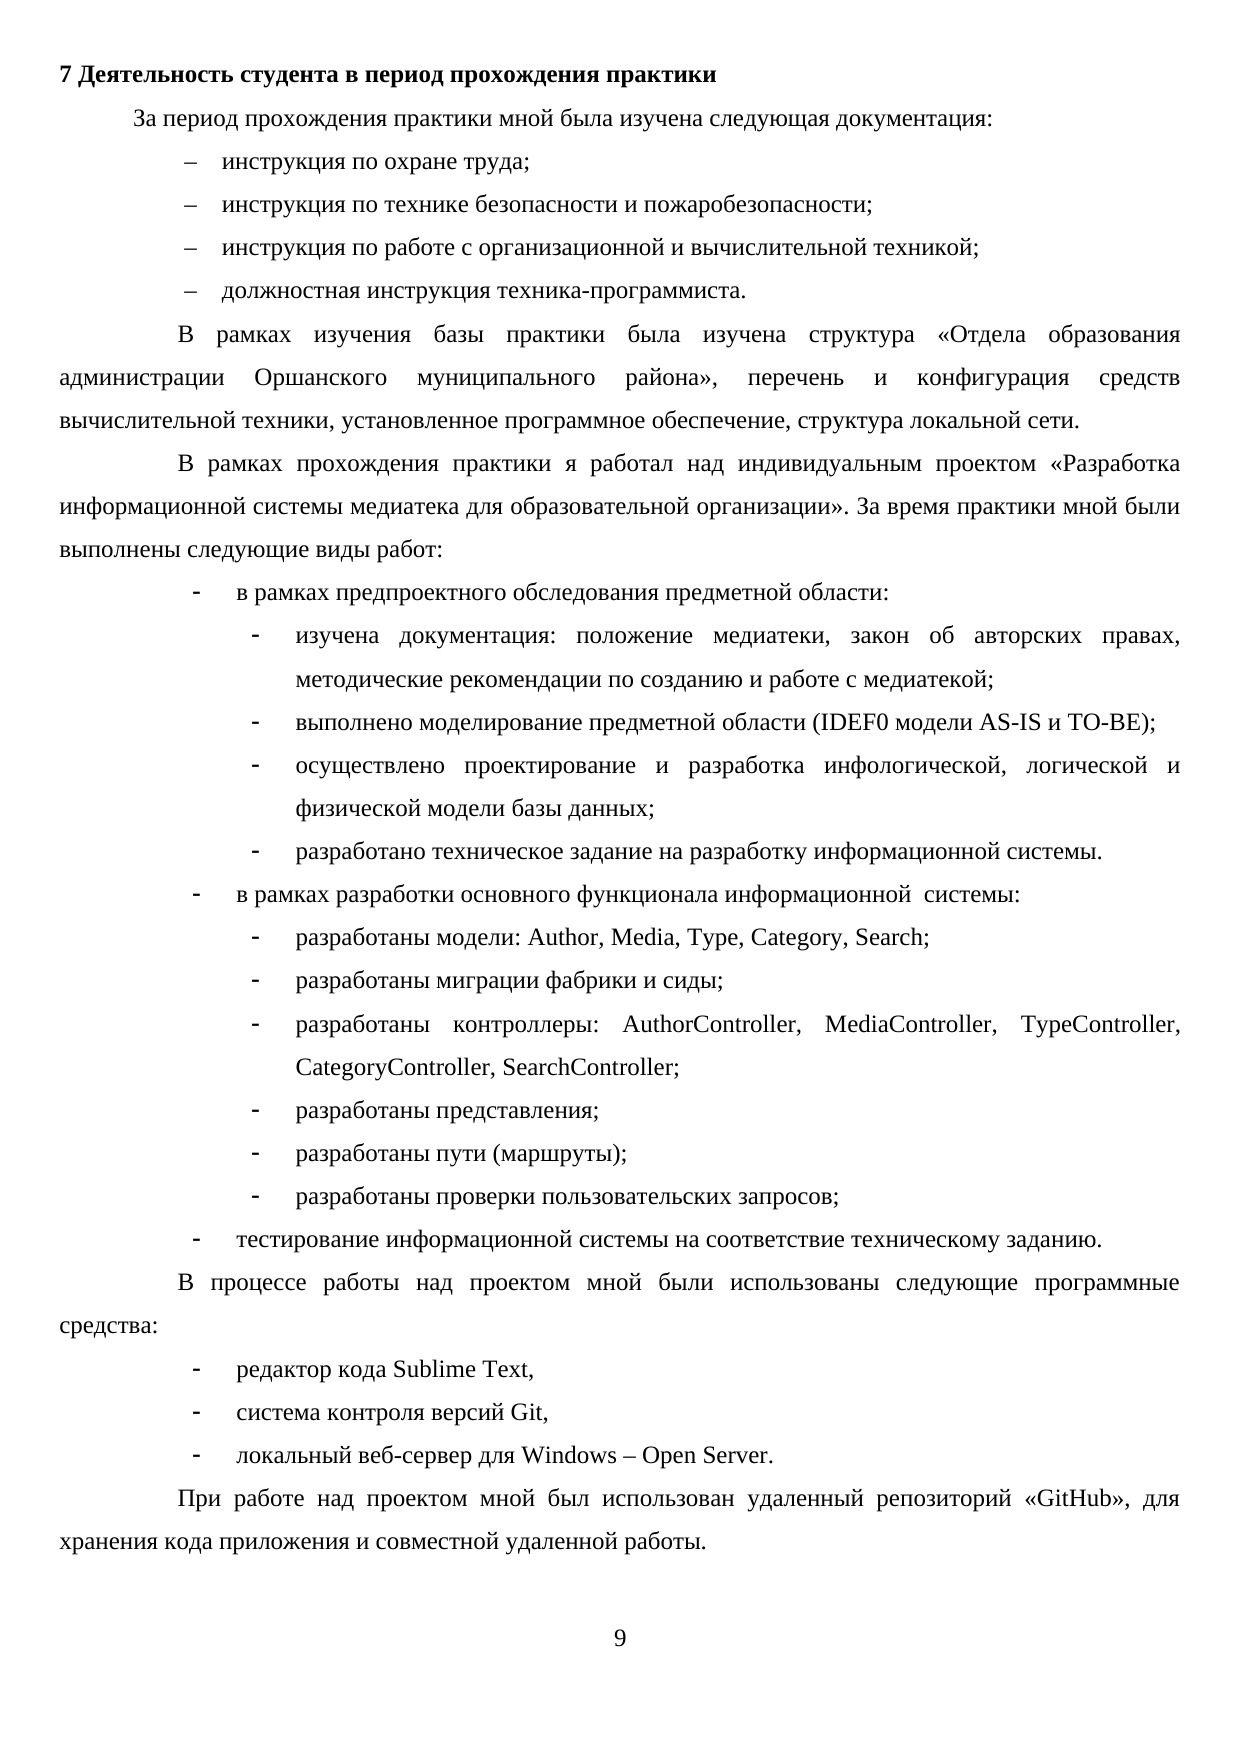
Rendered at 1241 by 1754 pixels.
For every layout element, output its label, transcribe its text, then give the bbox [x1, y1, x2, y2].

list должностная инструкция техника-программиста. [184, 276, 1181, 304]
subtitle Деятельность студента в период прохождения практики [59, 59, 1181, 88]
list инструкция по охране труда; [184, 146, 1181, 175]
list инструкция по работе с организационной и вычислительной техникой; [184, 232, 1181, 261]
list в рамках разработки основного функционала информационной системы: [118, 879, 1181, 908]
list тестирование информационной системы на соответствие техническому заданию. [118, 1224, 1181, 1253]
list осуществлено проектирование и разработка инфологической, логической и физической модели базы данных; [251, 750, 1181, 822]
text В процессе работы над проектом мной были использованы следующие программные средства: [59, 1267, 1181, 1339]
list разработаны проверки пользовательских запросов; [251, 1181, 1181, 1210]
list в рамках предпроектного обследования предметной области: [118, 577, 1181, 606]
list разработаны миграции фабрики и сиды; [251, 966, 1181, 994]
list разработаны модели: Author, Media, Type, Category, Search; [251, 922, 1181, 951]
text При работе над проектом мной был использован удаленный репозиторий «GitHub», для хранения кода приложения и совместной удаленной работы. [59, 1483, 1181, 1555]
list разработаны представления; [251, 1095, 1181, 1124]
list изучена документация: положение медиатеки, закон об авторских правах, методические рекомендации по созданию и работе с медиатекой; [251, 621, 1181, 692]
list локальный веб-сервер для Windows – Open Server. [118, 1440, 1181, 1469]
list разработано техническое задание на разработку информационной системы. [251, 836, 1181, 865]
list выполнено моделирование предметной области (IDEF0 модели AS-IS и TO-BE); [251, 707, 1181, 736]
text В рамках прохождения практики я работал над индивидуальным проектом «Разработка информационной системы медиатека для образовательной организации». За время практики мной были выполнены следующие виды работ: [59, 448, 1181, 563]
list разработаны контроллеры: AuthorController, MediaController, TypeController, CategoryController, SearchController; [251, 1009, 1181, 1081]
text За период прохождения практики мной была изучена следующая документация: [59, 103, 1181, 132]
list инструкция по технике безопасности и пожаробезопасности; [184, 189, 1181, 218]
text В рамках изучения базы практики была изучена структура «Отдела образования администрации Оршанского муниципального района», перечень и конфигурация средств вычислительной техники, установленное программное обеспечение, структура локальной сети. [59, 319, 1181, 434]
list редактор кода Sublime Text, [118, 1354, 1181, 1382]
list разработаны пути (маршруты); [251, 1138, 1181, 1167]
list система контроля версий Git, [118, 1397, 1181, 1426]
